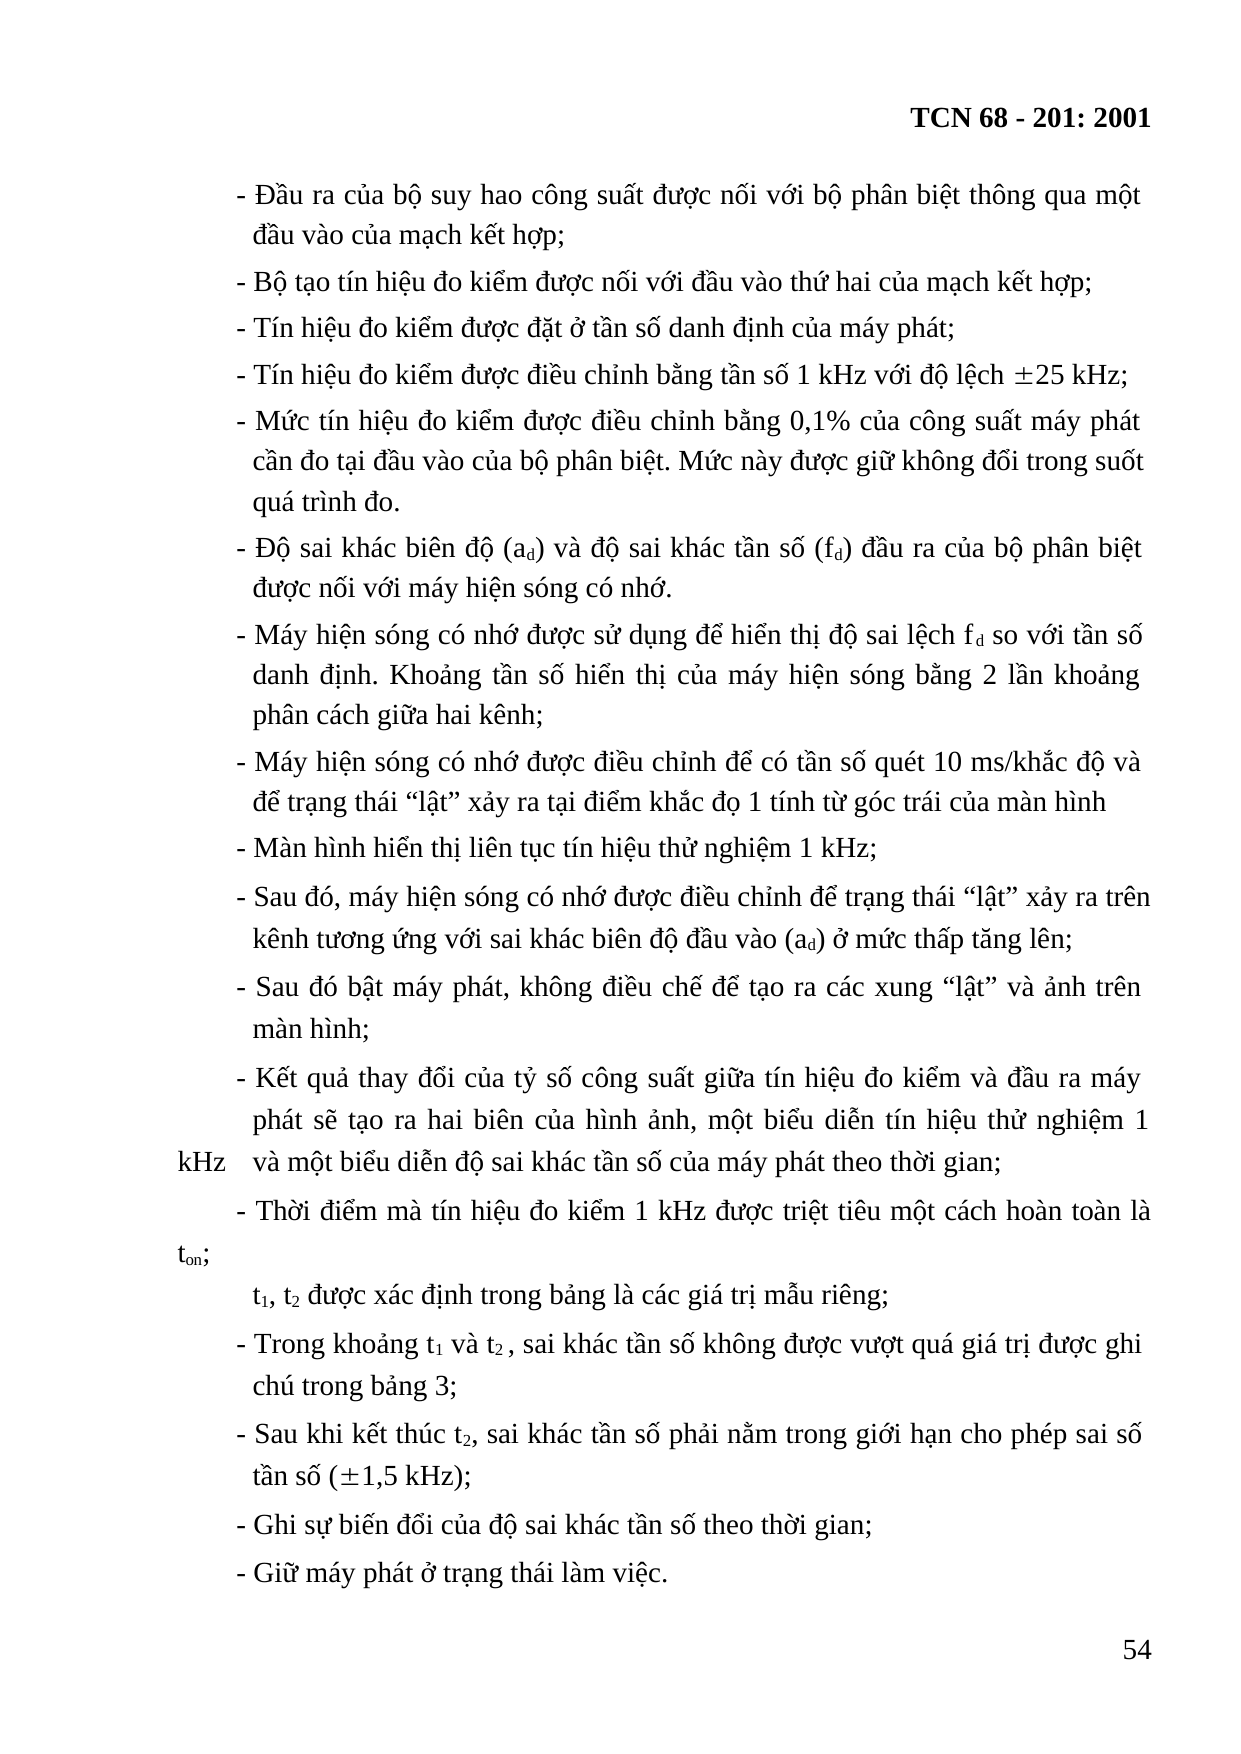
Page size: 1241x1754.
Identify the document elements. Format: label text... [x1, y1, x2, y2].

text - Sau khi kết thúc t2, sai khác tần số phải nằm trong giới hạn cho phép sai số tần số (1,5 kHz); [177, 1416, 1152, 1492]
text - Mức tín hiệu đo kiểm được điều chỉnh bằng 0,1% của công suất máy phát cần đo tại đầu vào của bộ phân biệt. Mức này được giữ không đổi trong suốt quá trình đo. [177, 403, 1152, 517]
text - Giữ máy phát ở trạng thái làm việc. [177, 1556, 1152, 1589]
text - Kết quả thay đổi của tỷ số công suất giữa tín hiệu đo kiểm và đầu ra máy phát sẽ tạo ra hai biên của hình ảnh, một biểu diễn tín hiệu thử nghiệm 1 kHz và một biểu diễn độ sai khác tần số của máy phát theo thời gian; [177, 1060, 1152, 1178]
text - Độ sai khác biên độ (ad) và độ sai khác tần số (fd) đầu ra của bộ phân biệt được nối với máy hiện sóng có nhớ. [177, 530, 1152, 604]
text - Thời điểm mà tín hiệu đo kiểm 1 kHz được triệt tiêu một cách hoàn toàn là ton; t1, t2 được xác định trong bảng là các giá trị mẫu riêng; [177, 1193, 1152, 1311]
text - Màn hình hiển thị liên tục tín hiệu thử nghiệm 1 kHz; [177, 830, 1152, 864]
text - Sau đó, máy hiện sóng có nhớ được điều chỉnh để trạng thái “lật” xảy ra trên kênh tương ứng với sai khác biên độ đầu vào (ad) ở mức thấp tăng lên; [177, 879, 1152, 954]
text - Tín hiệu đo kiểm được điều chỉnh bằng tần số 1 kHz với độ lệch 25 kHz; [177, 357, 1152, 390]
text - Ghi sự biến đổi của độ sai khác tần số theo thời gian; [177, 1507, 1152, 1541]
text - Bộ tạo tín hiệu đo kiểm được nối với đầu vào thứ hai của mạch kết hợp; [177, 264, 1152, 297]
text - Sau đó bật máy phát, không điều chế để tạo ra các xung “lật” và ảnh trên màn hình; [177, 969, 1152, 1045]
text - Máy hiện sóng có nhớ được sử dụng để hiển thị độ sai lệch fd so với tần số danh định. Khoảng tần số hiển thị của máy hiện sóng bằng 2 lần khoảng phân cách giữa hai kênh; [177, 617, 1152, 731]
text - Đầu ra của bộ suy hao công suất được nối với bộ phân biệt thông qua một đầu vào của mạch kết hợp; [177, 177, 1152, 251]
text - Trong khoảng t1 và t2 , sai khác tần số không được vượt quá giá trị được ghi chú trong bảng 3; [177, 1326, 1152, 1401]
text - Tín hiệu đo kiểm được đặt ở tần số danh định của máy phát; [177, 310, 1152, 344]
text - Máy hiện sóng có nhớ được điều chỉnh để có tần số quét 10 ms/khắc độ và để trạng thái “lật” xảy ra tại điểm khắc đọ 1 tính từ góc trái của màn hình [177, 744, 1152, 817]
